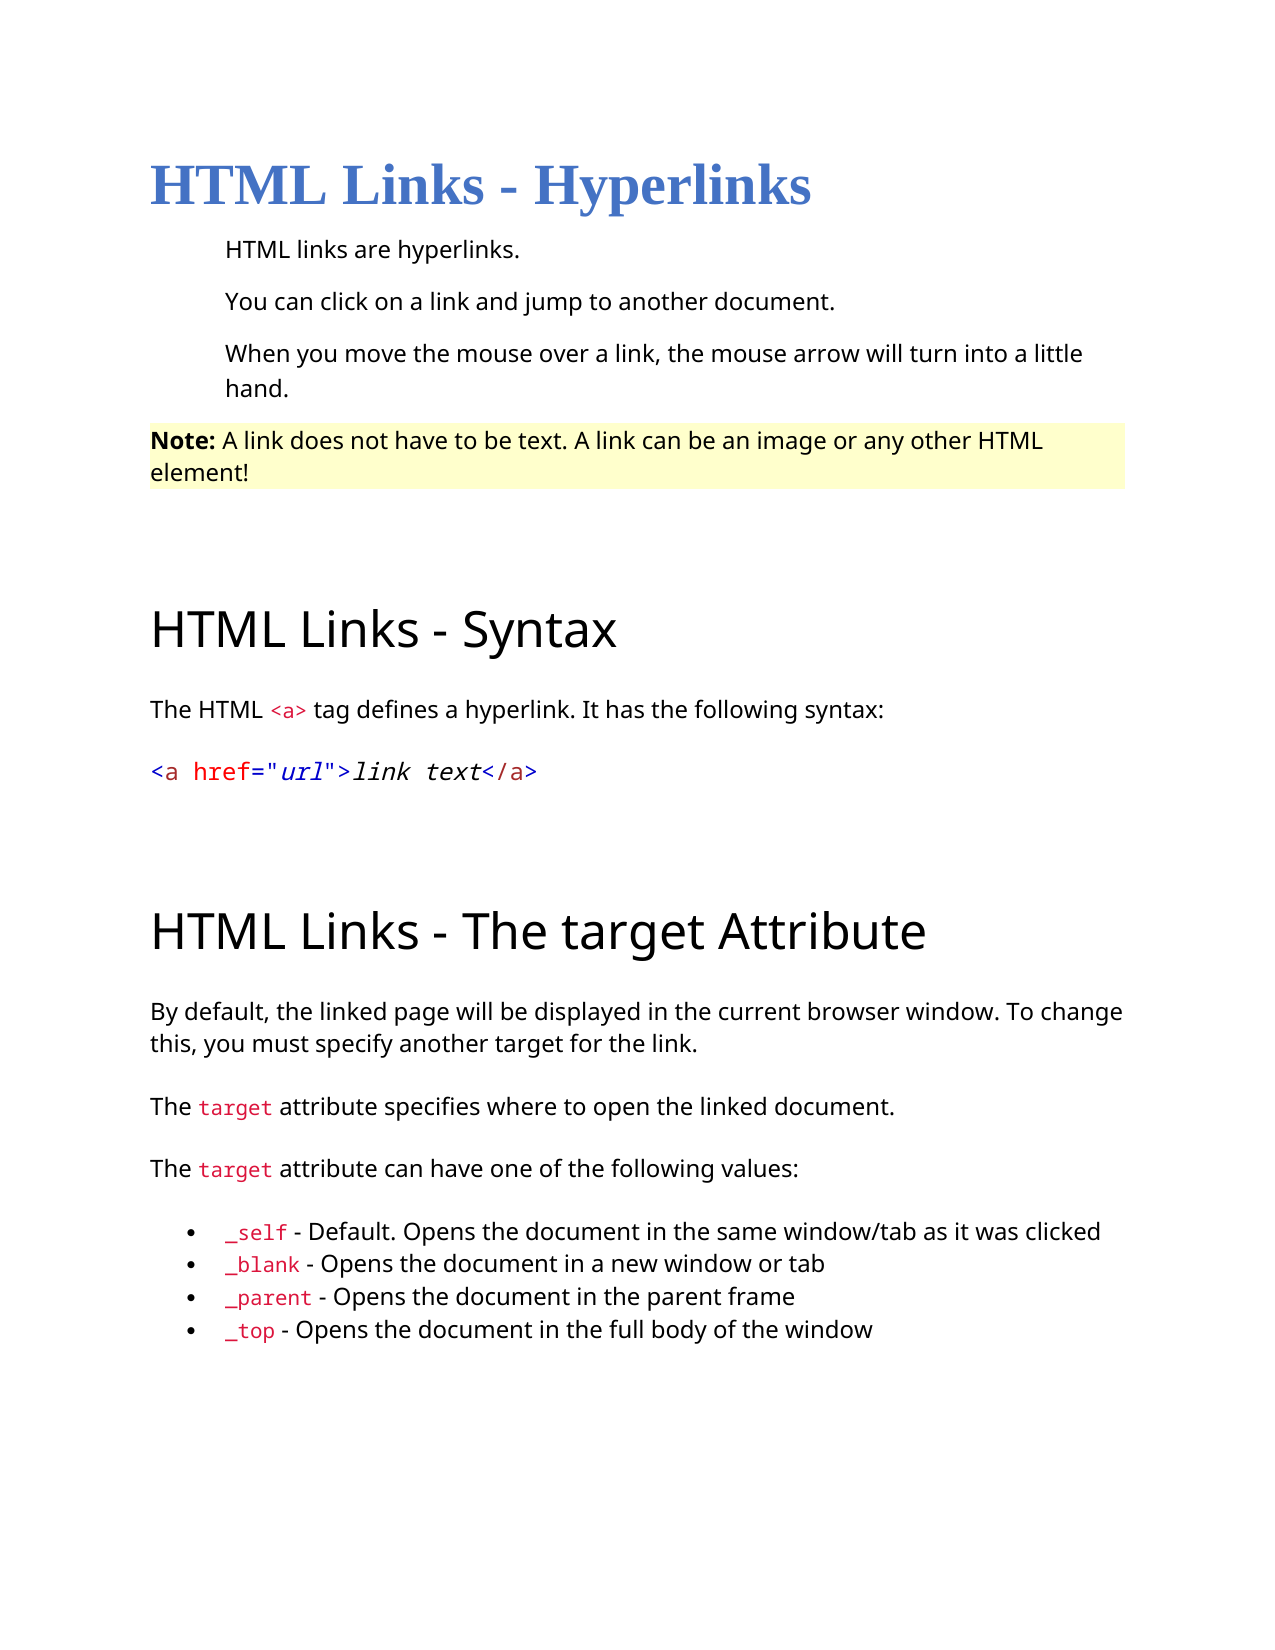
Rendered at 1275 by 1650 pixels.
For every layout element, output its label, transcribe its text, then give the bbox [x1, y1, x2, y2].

list _top - Opens the document in the full body of the window [187, 1312, 1125, 1345]
text By default, the linked page will be displayed in the current browser window. To change this, you must specify another target for the link. [150, 994, 1125, 1059]
text HTML Links - The target Attribute [150, 896, 1125, 964]
list _parent - Opens the document in the parent frame [187, 1280, 1125, 1312]
text The target attribute can have one of the following values: [150, 1152, 1125, 1185]
text Note: A link does not have to be text. A link can be an image or any other HTML element! [150, 423, 1125, 489]
text <a href="url">link text</a> [150, 755, 1125, 788]
text HTML links are hyperlinks. [225, 233, 1125, 265]
subtitle HTML Links - Hyperlinks [150, 150, 1125, 217]
text The HTML <a> tag defines a hyperlink. It has the following syntax: [150, 693, 1125, 725]
list _blank - Opens the document in a new window or tab [187, 1247, 1125, 1280]
text When you move the mouse over a link, the mouse arrow will turn into a little hand. [225, 336, 1125, 404]
text The target attribute specifies where to open the linked document. [150, 1089, 1125, 1122]
subtitle HTML Links - Syntax [150, 594, 1125, 663]
list _self - Default. Opens the document in the same window/tab as it was clicked [187, 1215, 1125, 1247]
text You can click on a link and jump to another document. [225, 284, 1125, 317]
